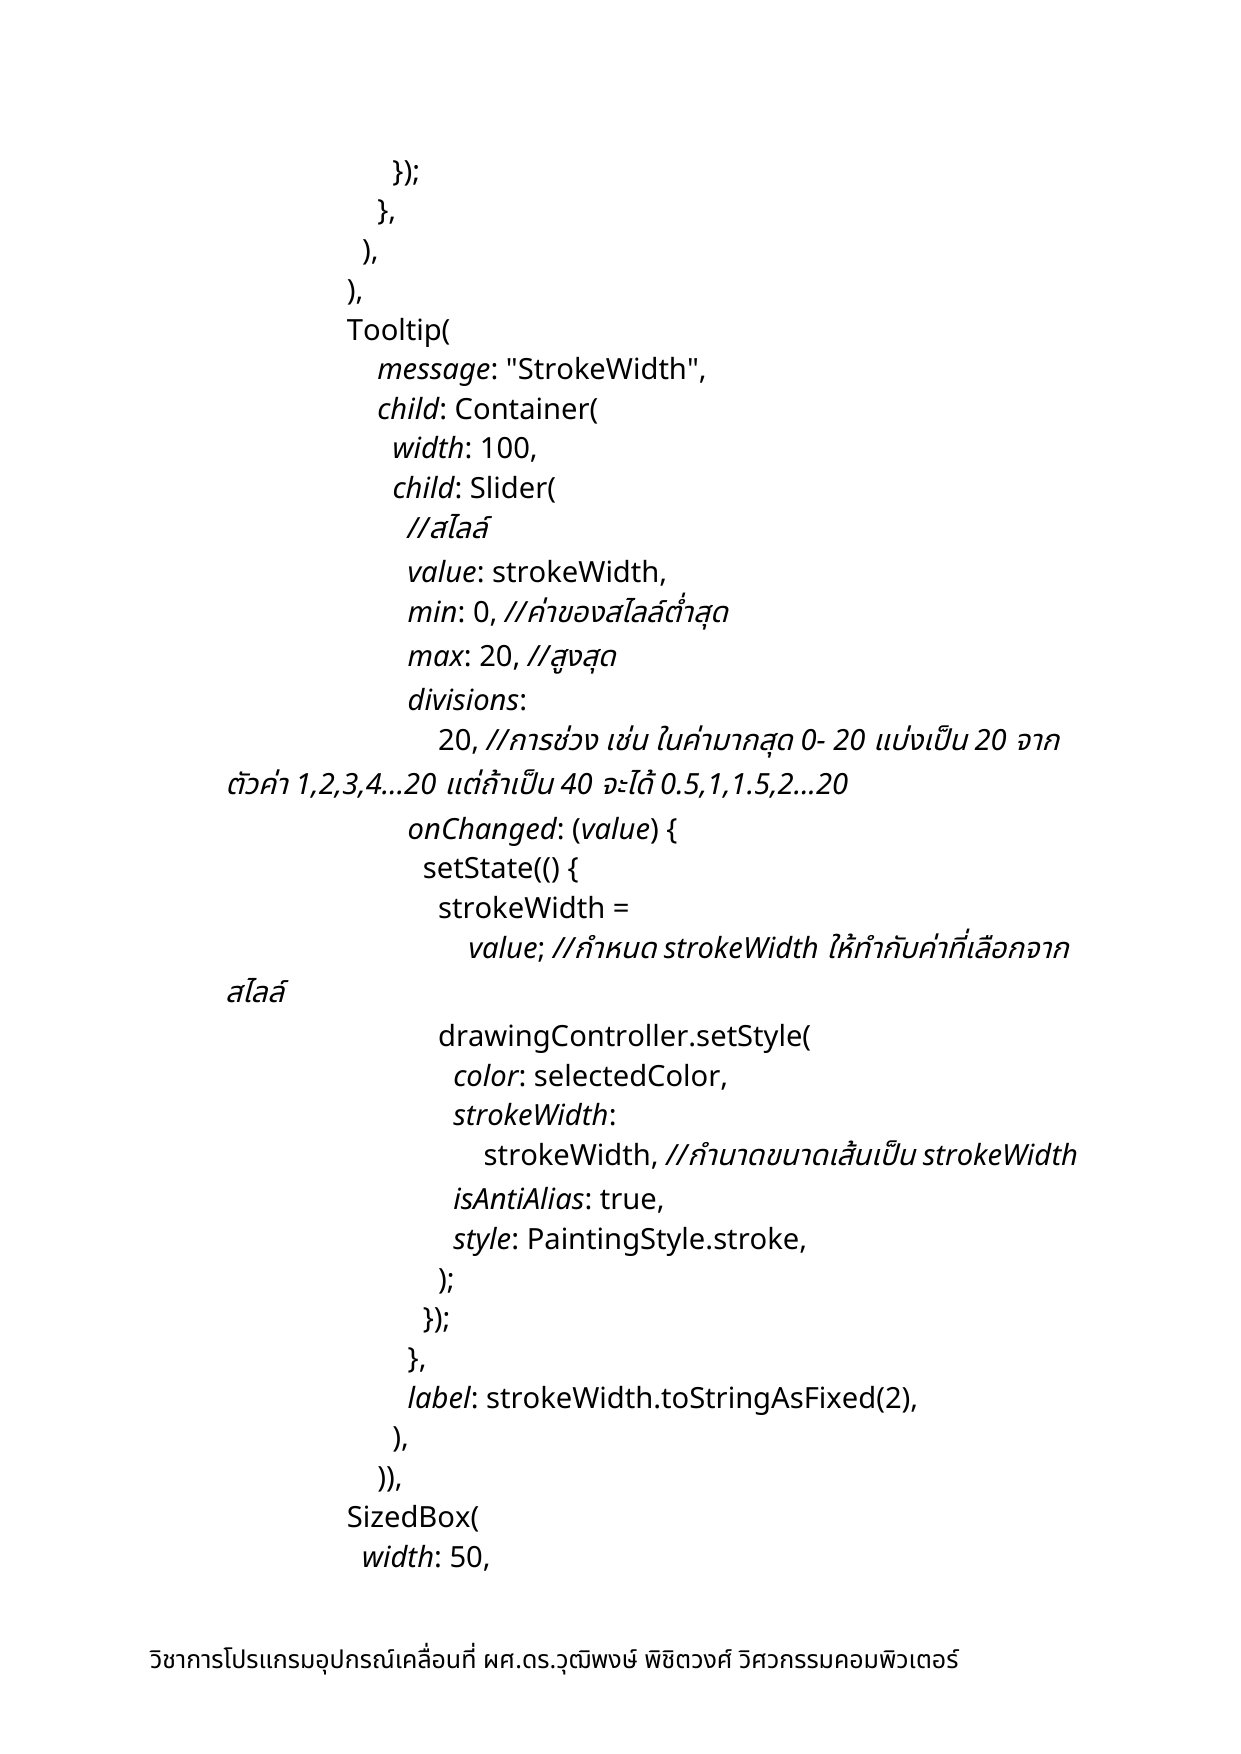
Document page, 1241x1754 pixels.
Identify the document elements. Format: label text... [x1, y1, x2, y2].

list color: selectedColor, [225, 1055, 1090, 1095]
list onChanged: (value) { [225, 808, 1090, 848]
list child: Container( [225, 388, 1090, 428]
list }); [225, 150, 1090, 190]
list Tooltip( [225, 309, 1090, 348]
list strokeWidth, //กำนาดขนาดเส้นเป็น strokeWidth [225, 1134, 1090, 1179]
list min: 0, //ค่าของสไลล์ต่ำสุด [225, 591, 1090, 635]
list label: strokeWidth.toStringAsFixed(2), [225, 1377, 1090, 1417]
list }, [225, 1337, 1090, 1377]
list setState(() { [225, 848, 1090, 887]
list )), [225, 1456, 1090, 1496]
list isAntiAlias: true, [225, 1179, 1090, 1218]
list drawingController.setStyle( [225, 1015, 1090, 1055]
list width: 50, [225, 1536, 1090, 1576]
list 20, //การช่วง เช่น ในค่ามากสุด 0- 20 แบ่งเป็น 20 จากตัวค่า 1,2,3,4...20 แต่ถ้าเป็น 40 จะได้ 0.5,1,1.5,2...20 [225, 719, 1090, 808]
list child: Slider( [225, 467, 1090, 507]
list max: 20, //สูงสุด [225, 635, 1090, 680]
list }, [225, 190, 1090, 229]
list value; //กำหนด strokeWidth ให้ทำกับค่าที่เลือกจาก สไลล์ [225, 927, 1090, 1015]
list ), [225, 269, 1090, 309]
list //สไลล์ [225, 507, 1090, 551]
list divisions: [225, 680, 1090, 719]
list ), [225, 229, 1090, 269]
list ), [225, 1417, 1090, 1456]
list value: strokeWidth, [225, 551, 1090, 591]
list strokeWidth = [225, 887, 1090, 927]
list width: 100, [225, 428, 1090, 467]
list strokeWidth: [225, 1095, 1090, 1134]
list }); [225, 1298, 1090, 1337]
list message: "StrokeWidth", [225, 348, 1090, 388]
list style: PaintingStyle.stroke, [225, 1218, 1090, 1258]
list SizedBox( [225, 1496, 1090, 1536]
list ); [225, 1258, 1090, 1298]
